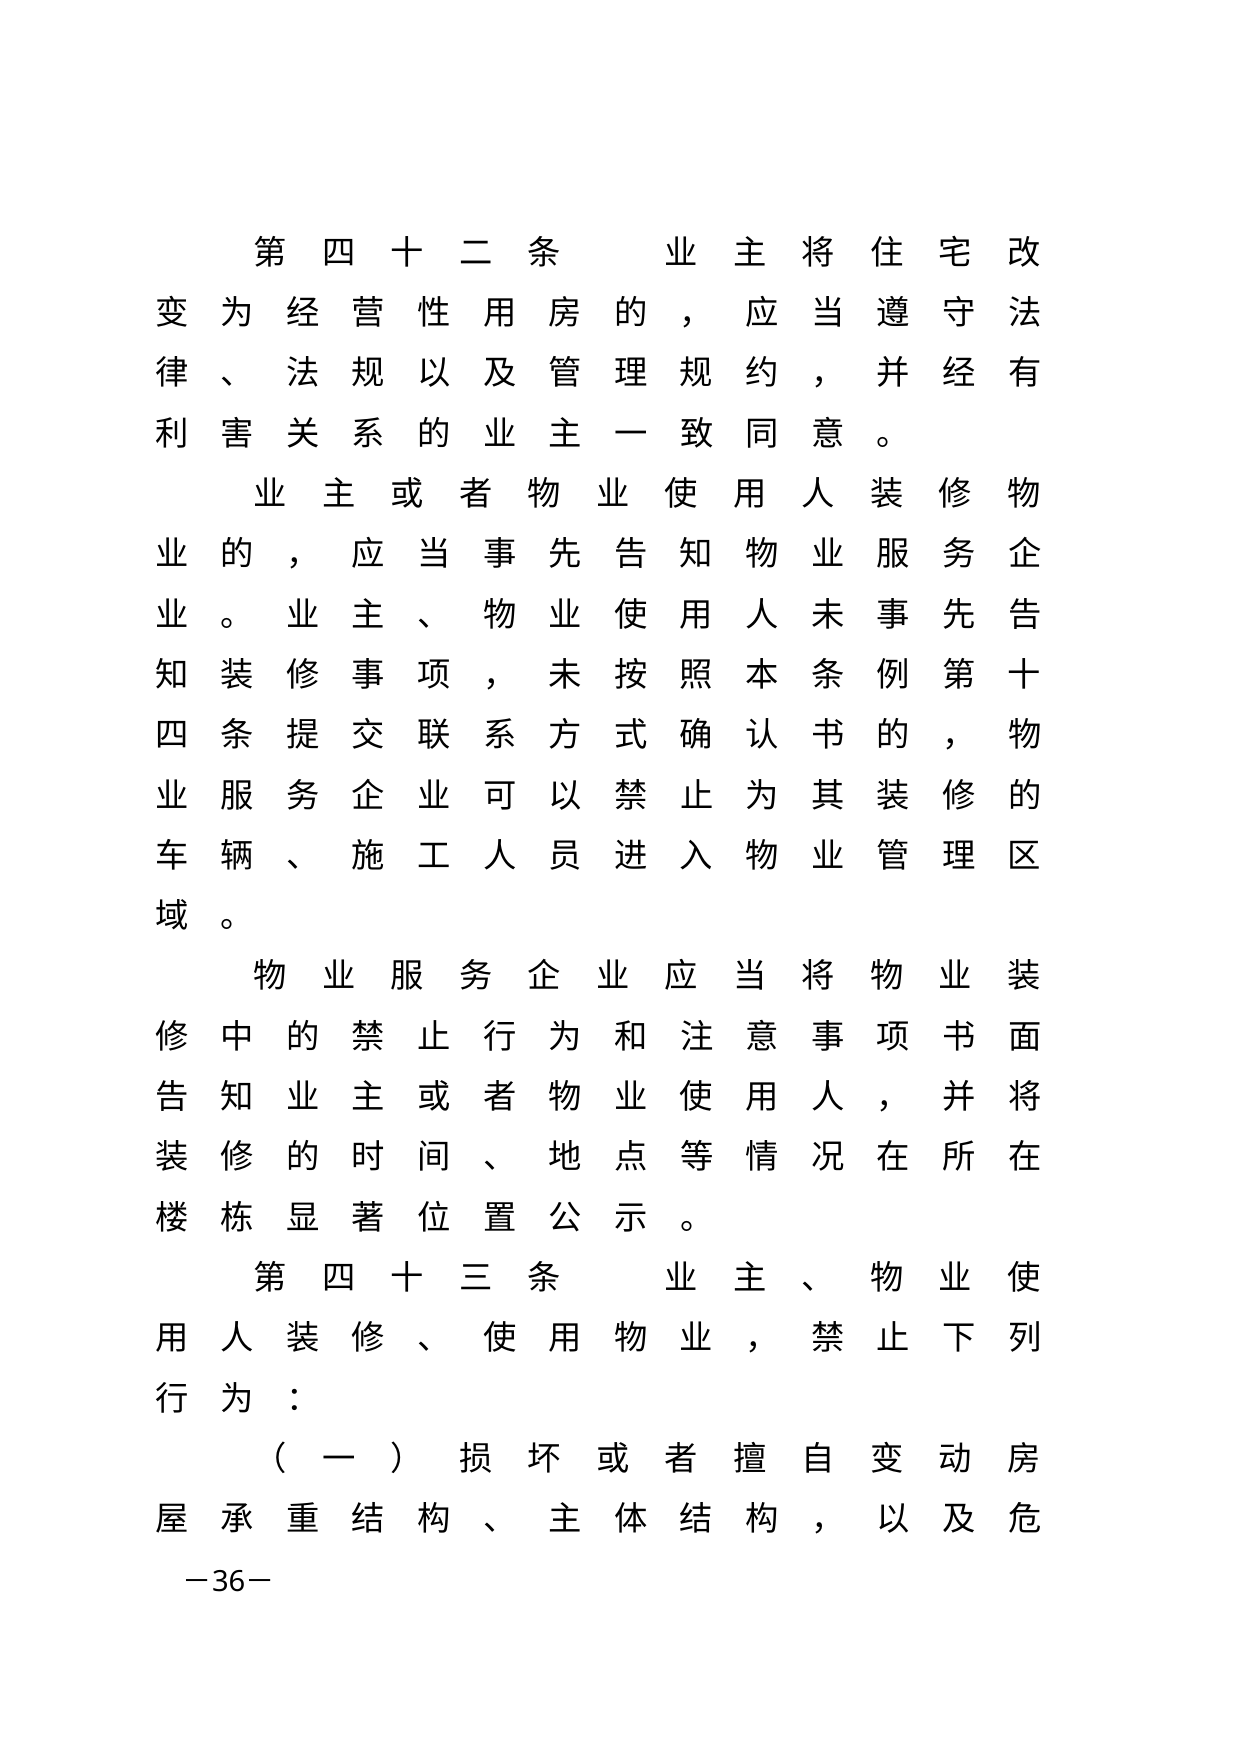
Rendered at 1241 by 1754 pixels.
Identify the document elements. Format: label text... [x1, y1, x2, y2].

text 第四十三条 业主、物业使用人装修、使用物业，禁止下列行为： [155, 1245, 1073, 1426]
text 第四十二条 业主将住宅改变为经营性用房的，应当遵守法律、法规以及管理规约，并经有利害关系的业主一致同意。 [155, 219, 1073, 461]
text 物业服务企业应当将物业装修中的禁止行为和注意事项书面告知业主或者物业使用人，并将装修的时间、地点等情况在所在楼栋显著位置公示。 [155, 943, 1073, 1245]
text 业主或者物业使用人装修物业的，应当事先告知物业服务企业。业主、物业使用人未事先告知装修事项，未按照本条例第十四条提交联系方式确认书的，物业服务企业可以禁止为其装修的车辆、施工人员进入物业管理区域。 [155, 461, 1073, 943]
text （一）损坏或者擅自变动房屋承重结构、主体结构，以及危及房屋安全的其他行为； [155, 1426, 1073, 1546]
